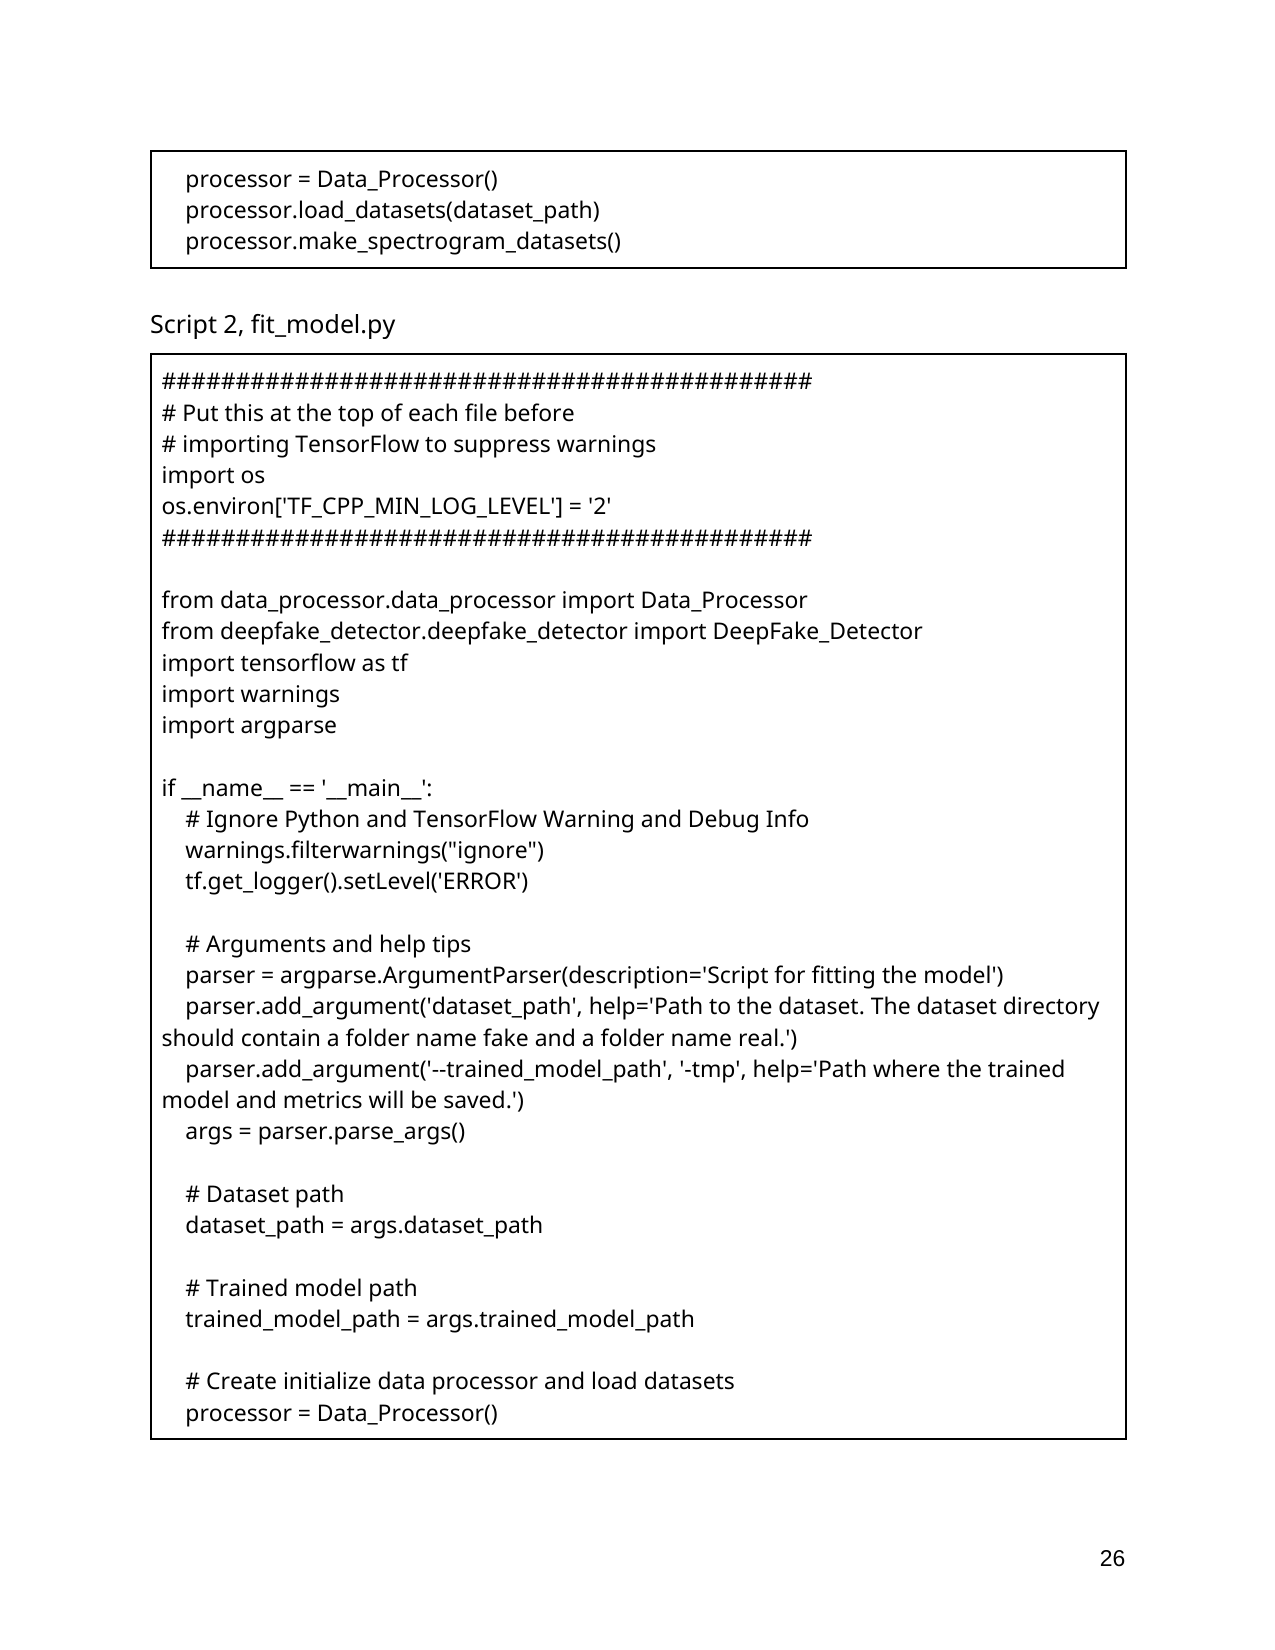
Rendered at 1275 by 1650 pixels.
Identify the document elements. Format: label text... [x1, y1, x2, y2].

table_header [152, 152, 1125, 267]
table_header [152, 355, 1125, 1438]
subtitle Script 2, fit_model.py [150, 306, 1125, 340]
